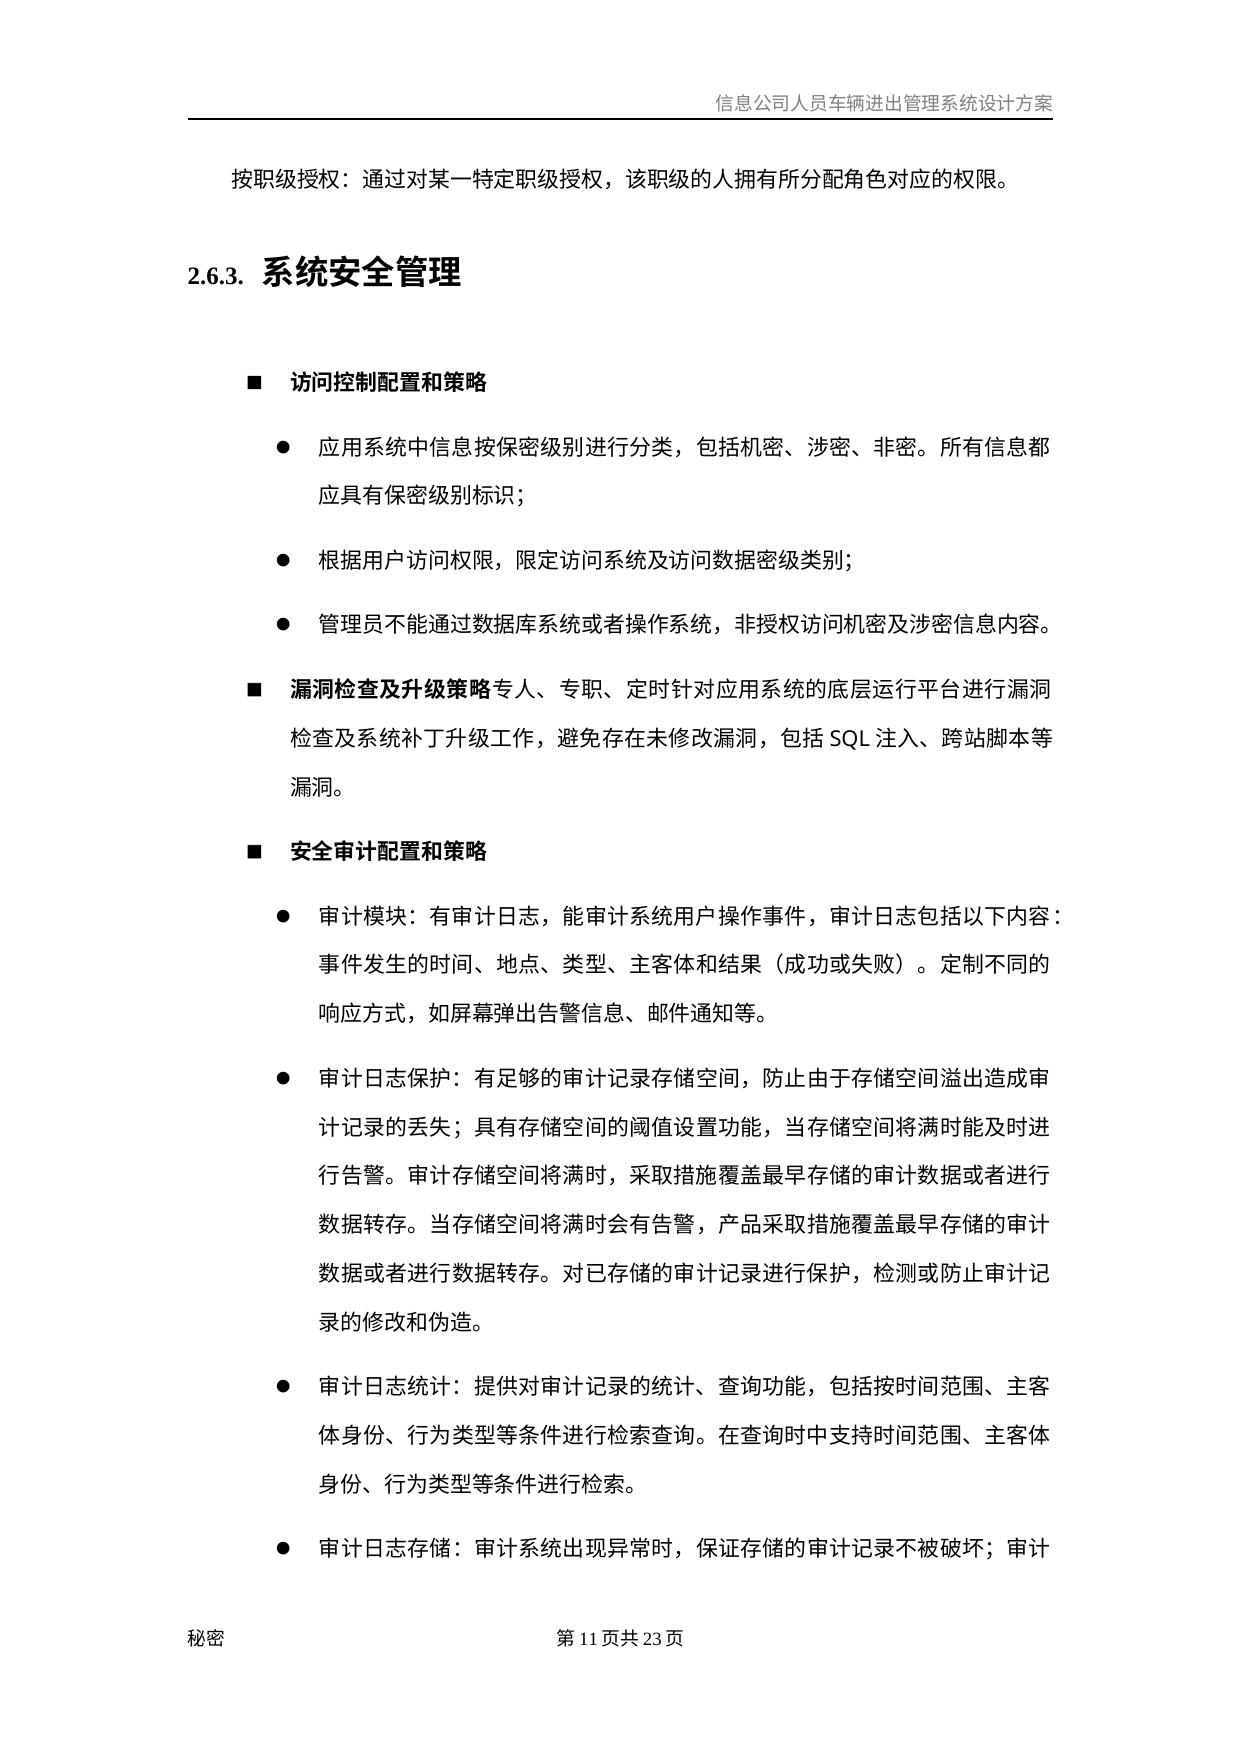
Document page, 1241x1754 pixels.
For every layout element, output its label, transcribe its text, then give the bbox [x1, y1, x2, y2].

list 根据用户访问权限，限定访问系统及访问数据密级类别； [275, 542, 1053, 575]
list 审计日志统计：提供对审计记录的统计、查询功能，包括按时间范围、主客体身份、行为类型等条件进行检索查询。在查询时中支持时间范围、主客体身份、行为类型等条件进行检索。 [275, 1369, 1053, 1499]
list 访问控制配置和策略 [246, 364, 1053, 397]
list 管理员不能通过数据库系统或者操作系统，非授权访问机密及涉密信息内容。 [275, 607, 1053, 639]
list 审计模块：有审计日志，能审计系统用户操作事件，审计日志包括以下内容：事件发生的时间、地点、类型、主客体和结果（成功或失败）。定制不同的响应方式，如屏幕弹出告警信息、邮件通知等。 [275, 898, 1053, 1028]
text 按职级授权：通过对某一特定职级授权，该职级的人拥有所分配角色对应的权限。 [187, 162, 1053, 194]
list 应用系统中信息按保密级别进行分类，包括机密、涉密、非密。所有信息都应具有保密级别标识； [275, 429, 1053, 510]
subtitle 系统安全管理 [187, 237, 1053, 302]
list 安全审计配置和策略 [246, 834, 1053, 866]
list 漏洞检查及升级策略专人、专职、定时针对应用系统的底层运行平台进行漏洞检查及系统补丁升级工作，避免存在未修改漏洞，包括SQL注入、跨站脚本等漏洞。 [246, 672, 1053, 802]
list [275, 1531, 1053, 1563]
list 审计日志保护：有足够的审计记录存储空间，防止由于存储空间溢出造成审计记录的丢失；具有存储空间的阈值设置功能，当存储空间将满时能及时进行告警。审计存储空间将满时，采取措施覆盖最早存储的审计数据或者进行数据转存。当存储空间将满时会有告警，产品采取措施覆盖最早存储的审计数据或者进行数据转存。对已存储的审计记录进行保护，检测或防止审计记录的修改和伪造。 [275, 1060, 1053, 1337]
